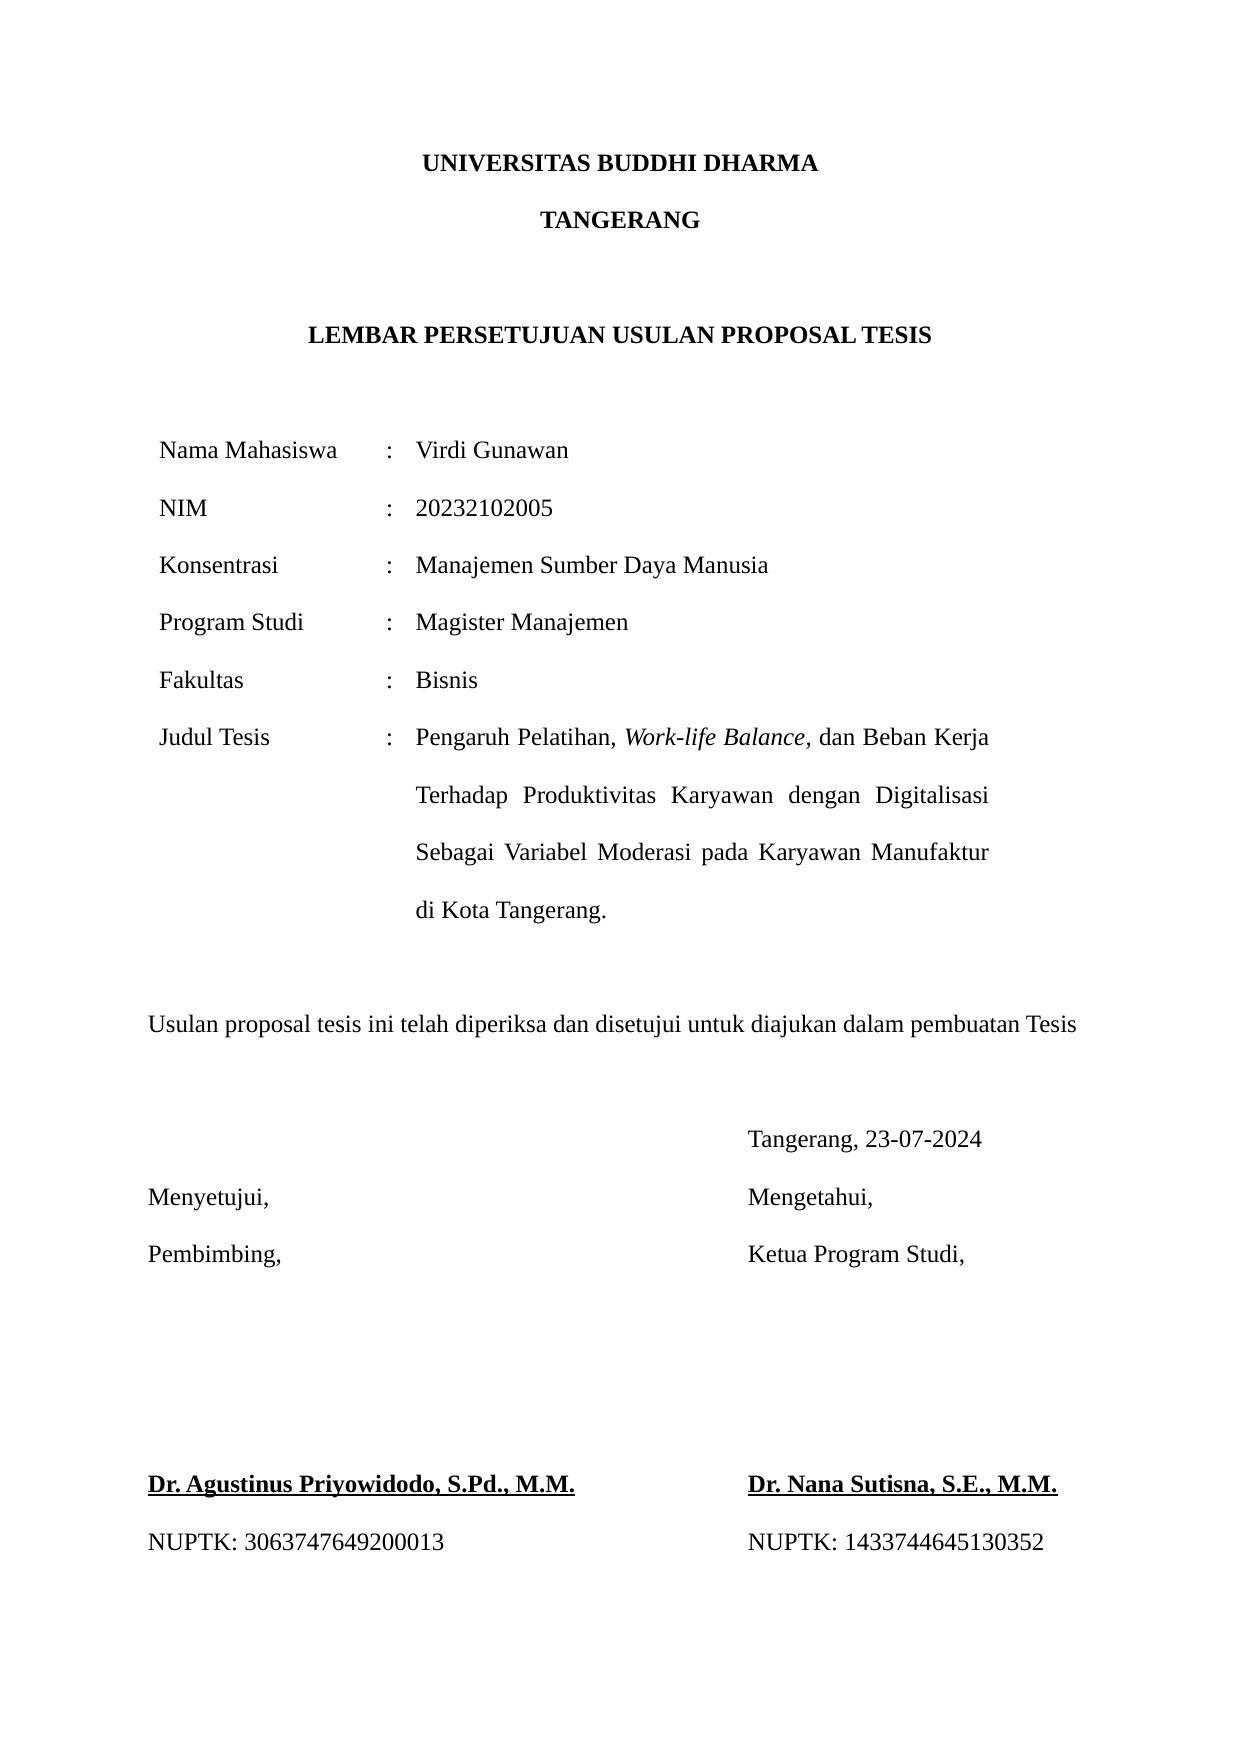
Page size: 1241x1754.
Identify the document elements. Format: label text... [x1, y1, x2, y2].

table_cell NIM [148, 493, 374, 550]
text Dr. Agustinus Priyowidodo, S.Pd., M.M. Dr. Nana Sutisna, S.E., M.M. [148, 1469, 1092, 1498]
table_cell Bisnis [404, 665, 1115, 722]
text Usulan proposal tesis ini telah diperiksa dan disetujui untuk diajukan dalam pembuatan Tesis [148, 1009, 1092, 1038]
text Pembimbing, Ketua Program Studi, [148, 1239, 1092, 1268]
text Tangerang, 23-07-2024 [673, 1124, 1092, 1153]
table_cell Pengaruh Pelatihan, Work-life Balance, dan Beban Kerja Terhadap Produktivitas Karyawan dengan Digitalisasi Sebagai Variabel Moderasi pada Karyawan Manufaktur di Kota Tangerang. [404, 722, 1115, 952]
table_cell : [375, 665, 404, 722]
table_header : [375, 435, 404, 493]
table_cell Fakultas [148, 665, 374, 722]
text TANGERANG [148, 205, 1092, 234]
table_header Virdi Gunawan [404, 435, 1115, 493]
text NUPTK: 3063747649200013 NUPTK: 1433744645130352 [148, 1527, 1092, 1556]
text UNIVERSITAS BUDDHI DHARMA [148, 148, 1092, 176]
table_cell Magister Manajemen [404, 608, 1115, 665]
table_cell : [375, 550, 404, 607]
table_cell Manajemen Sumber Daya Manusia [404, 550, 1115, 607]
table_cell Judul Tesis [148, 722, 374, 952]
table_cell Konsentrasi [148, 550, 374, 607]
table_cell : [375, 608, 404, 665]
table_header Nama Mahasiswa [148, 435, 374, 493]
table_cell : [375, 722, 404, 952]
table_cell 20232102005 [404, 493, 1115, 550]
text Menyetujui, Mengetahui, [148, 1182, 1092, 1211]
table_cell Program Studi [148, 608, 374, 665]
table_cell : [375, 493, 404, 550]
text LEMBAR PERSETUJUAN USULAN PROPOSAL TESIS [148, 320, 1092, 349]
